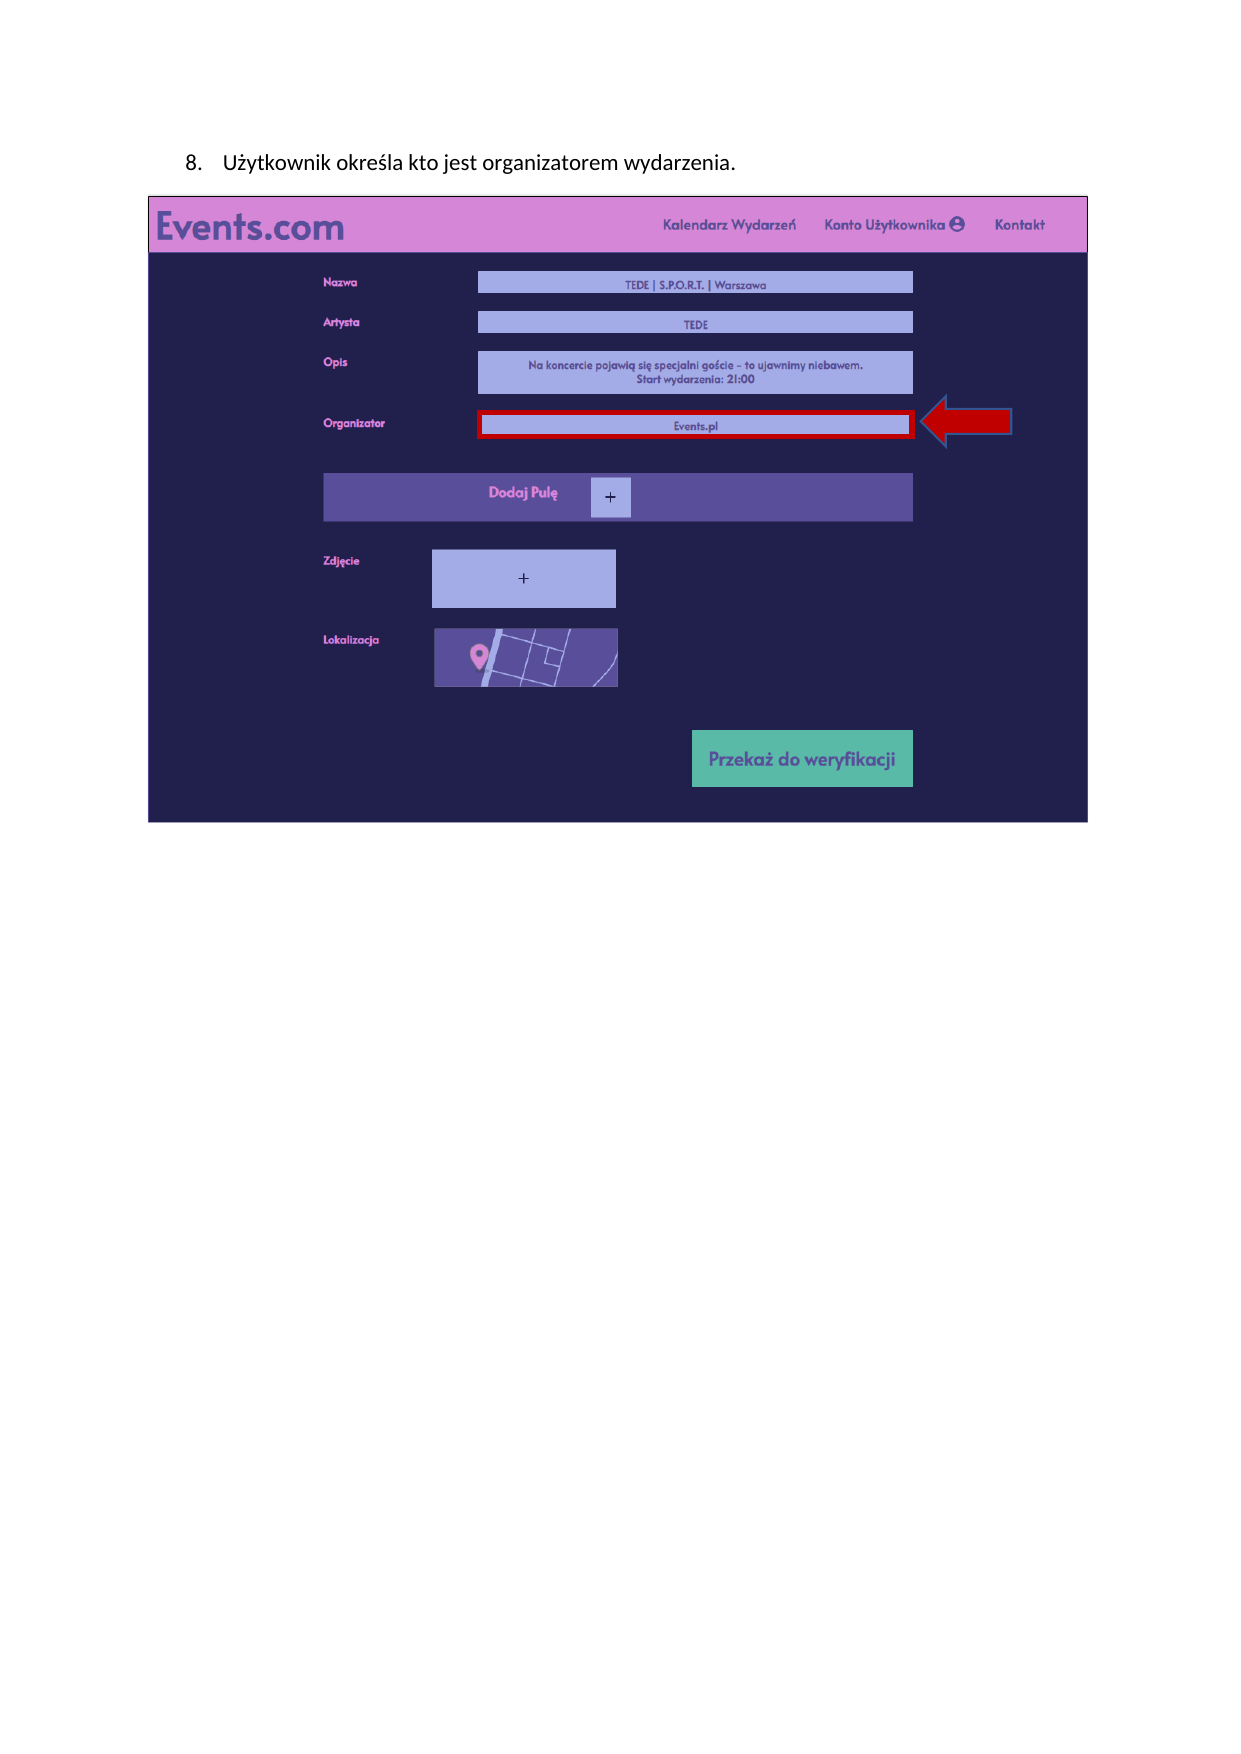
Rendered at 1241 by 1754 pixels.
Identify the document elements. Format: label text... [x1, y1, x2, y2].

picture [147, 194, 1089, 823]
list Użytkownik określa kto jest organizatorem wydarzenia. [185, 148, 1093, 176]
